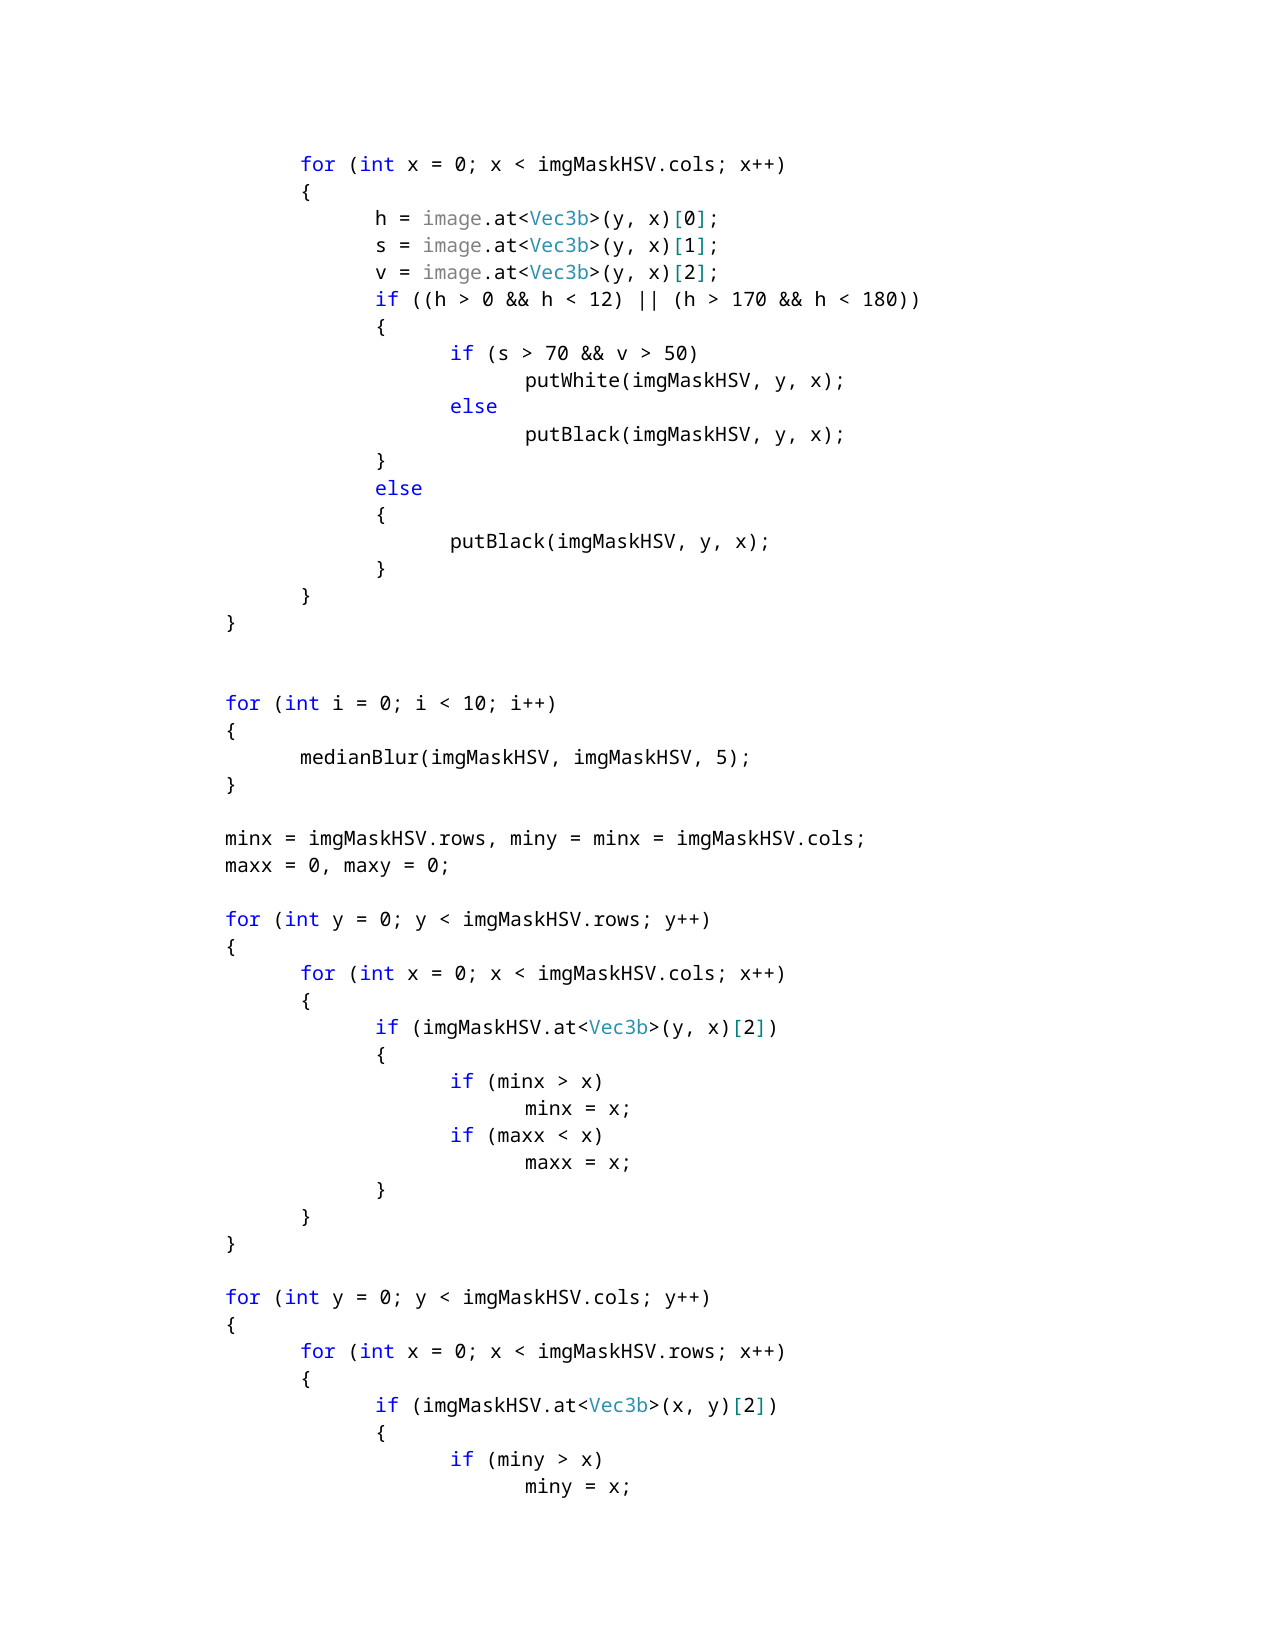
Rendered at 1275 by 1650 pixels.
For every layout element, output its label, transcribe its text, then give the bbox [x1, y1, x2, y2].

text putWhite(imgMaskHSV, y, x); [150, 366, 1125, 393]
text } [150, 1175, 1125, 1202]
text else [150, 474, 1125, 501]
text minx = imgMaskHSV.rows, miny = minx = imgMaskHSV.cols; [150, 824, 1125, 851]
text { [150, 312, 1125, 339]
text miny = x; [150, 1472, 1125, 1499]
text if (s > 70 && v > 50) [150, 339, 1125, 366]
text minx = x; [150, 1094, 1125, 1121]
text putBlack(imgMaskHSV, y, x); [150, 528, 1125, 555]
text for (int x = 0; x < imgMaskHSV.cols; x++) [150, 959, 1125, 986]
text { [150, 501, 1125, 528]
text for (int y = 0; y < imgMaskHSV.rows; y++) [150, 905, 1125, 932]
text { [150, 986, 1125, 1013]
text else [150, 393, 1125, 420]
text { [150, 1310, 1125, 1337]
text } [150, 582, 1125, 609]
text for (int y = 0; y < imgMaskHSV.cols; y++) [150, 1283, 1125, 1310]
text { [150, 932, 1125, 959]
text if (maxx < x) [150, 1121, 1125, 1148]
text maxx = x; [150, 1148, 1125, 1175]
text } [150, 447, 1125, 474]
text if ((h > 0 && h < 12) || (h > 170 && h < 180)) [150, 285, 1125, 312]
text v = image.at<Vec3b>(y, x)[2]; [150, 258, 1125, 285]
text for (int i = 0; i < 10; i++) [150, 689, 1125, 717]
text } [150, 771, 1125, 797]
text h = image.at<Vec3b>(y, x)[0]; [150, 204, 1125, 231]
text maxx = 0, maxy = 0; [150, 851, 1125, 878]
text if (miny > x) [150, 1445, 1125, 1472]
text { [150, 177, 1125, 204]
text { [150, 1364, 1125, 1391]
text if (minx > x) [150, 1067, 1125, 1094]
text putBlack(imgMaskHSV, y, x); [150, 420, 1125, 447]
text if (imgMaskHSV.at<Vec3b>(x, y)[2]) [150, 1391, 1125, 1418]
text for (int x = 0; x < imgMaskHSV.rows; x++) [150, 1337, 1125, 1364]
text } [150, 1202, 1125, 1229]
text medianBlur(imgMaskHSV, imgMaskHSV, 5); [150, 743, 1125, 771]
text if (imgMaskHSV.at<Vec3b>(y, x)[2]) [150, 1013, 1125, 1040]
text } [150, 1229, 1125, 1256]
text } [150, 609, 1125, 636]
text s = image.at<Vec3b>(y, x)[1]; [150, 231, 1125, 258]
text { [150, 1418, 1125, 1445]
text { [150, 717, 1125, 743]
text for (int x = 0; x < imgMaskHSV.cols; x++) [150, 150, 1125, 177]
text { [150, 1040, 1125, 1067]
text } [150, 555, 1125, 582]
